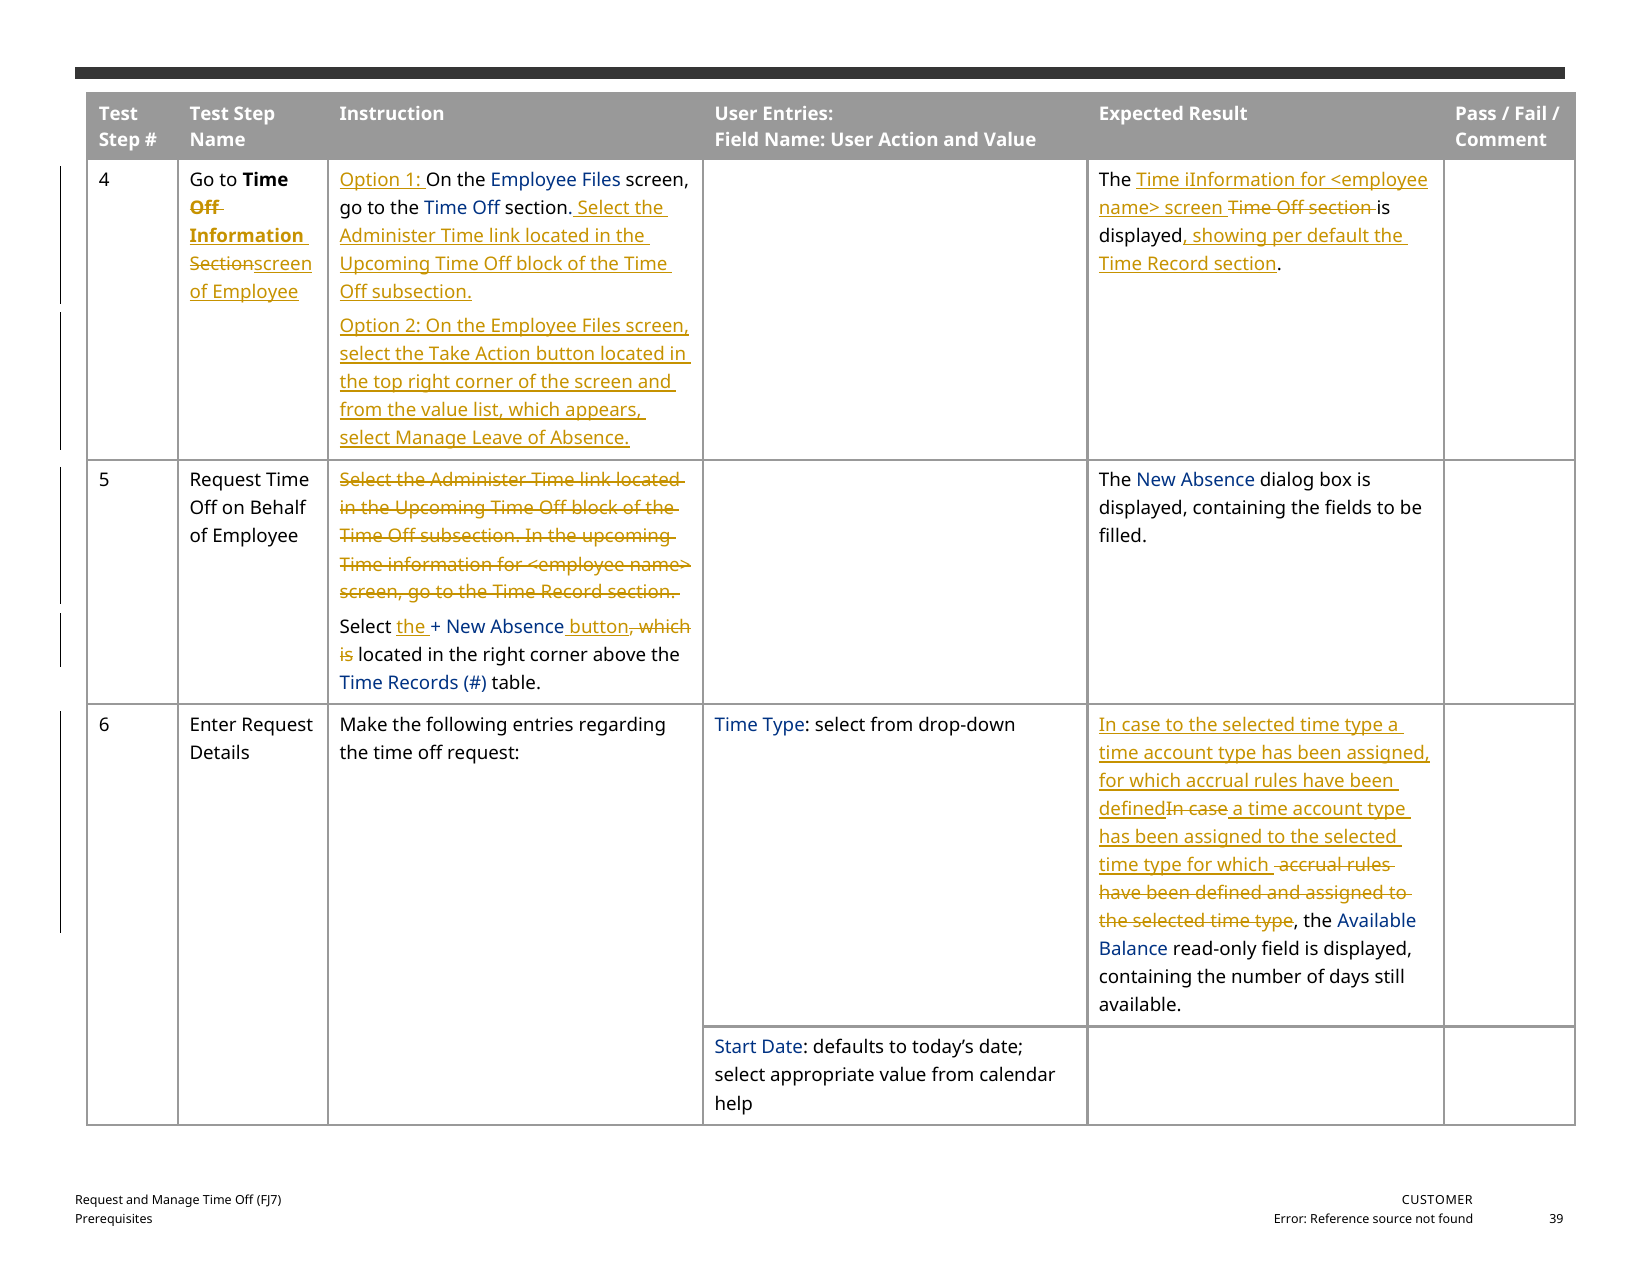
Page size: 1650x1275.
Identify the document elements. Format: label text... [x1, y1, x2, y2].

table_cell Select + New Absence located in the right corner above the Time Records (#) table. [329, 461, 702, 703]
table_header User Entries: Field Name: User Action and Value [704, 94, 1086, 158]
table_cell The New Absence dialog box is displayed, containing the fields to be filled. [1089, 461, 1443, 703]
table_cell 5 [88, 461, 177, 703]
table_cell Request Time Off on Behalf of Employee [179, 461, 327, 703]
table_header Pass / Fail / Comment [1445, 94, 1574, 158]
table_cell [1089, 1028, 1443, 1124]
table_cell [1445, 160, 1574, 458]
table_cell [1445, 461, 1574, 703]
table_cell Go to Time [179, 160, 327, 458]
table_cell [1445, 1028, 1574, 1124]
table_header Expected Result [1089, 94, 1443, 158]
table_cell Start Date: defaults to today’s date; select appropriate value from calendar help [704, 1028, 1086, 1124]
table_cell Enter Request Details [179, 705, 327, 1124]
table_cell [704, 160, 1086, 458]
table_header Test Step Name [179, 94, 327, 158]
table_cell , the Available Balance read-only field is displayed, containing the number of days still available. [1089, 705, 1443, 1025]
table_cell The is displayed. [1089, 160, 1443, 458]
table_cell Make the following entries regarding the time off request: [329, 705, 702, 1124]
table_header Instruction [329, 94, 702, 158]
table_cell [704, 461, 1086, 703]
table_cell Time Type: select from drop-down [704, 705, 1086, 1025]
table_header Test Step # [88, 94, 177, 158]
table_cell On the Employee Files screen, go to the Time Off section. [329, 160, 702, 458]
table_cell 6 [88, 705, 177, 1124]
table_cell 4 [88, 160, 177, 458]
table_cell [1445, 705, 1574, 1025]
